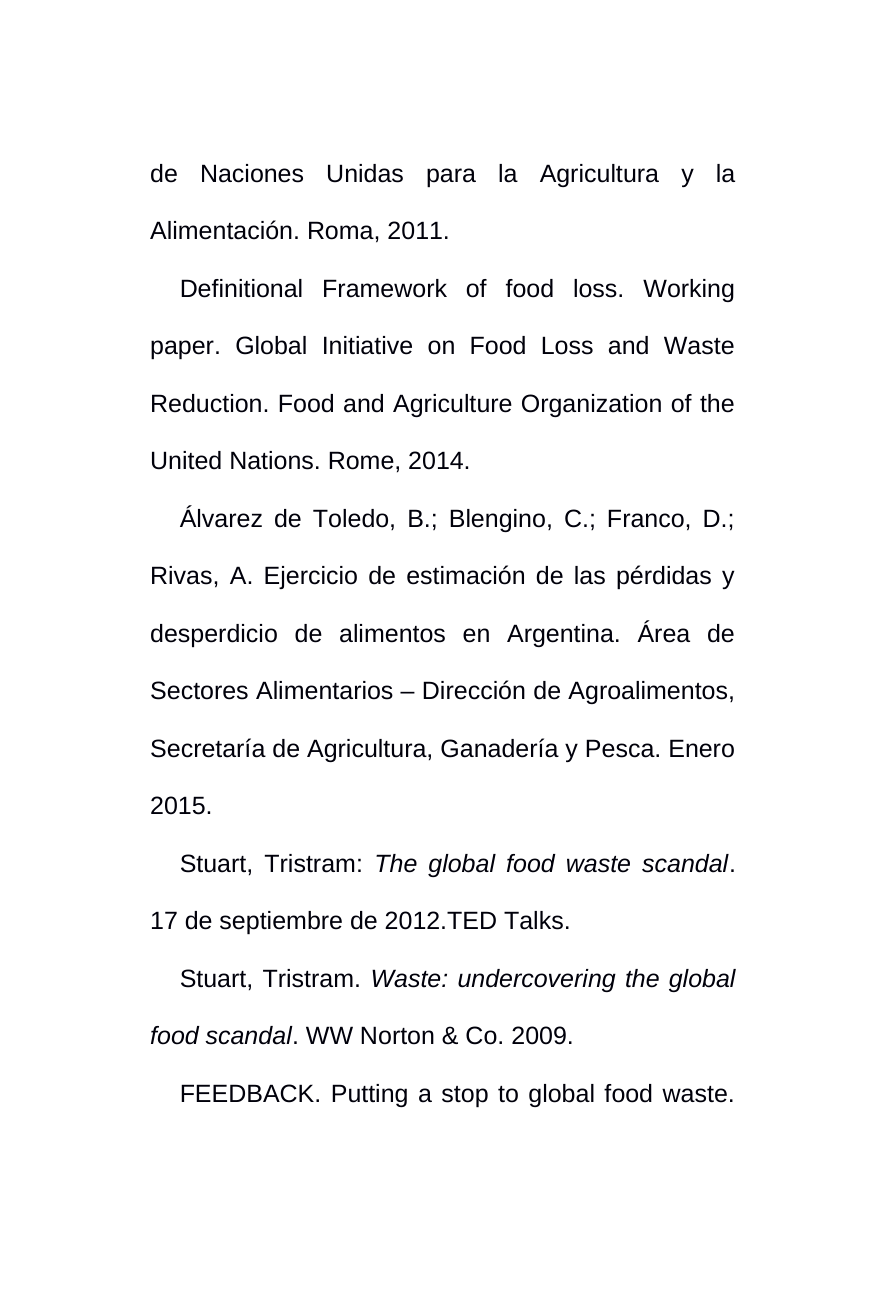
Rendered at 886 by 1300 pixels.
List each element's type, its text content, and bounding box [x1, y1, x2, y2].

text Stuart, Tristram. Waste: undercovering the global food scandal. WW Norton & Co. 2009. [150, 964, 736, 1050]
text Definitional Framework of food loss. Working paper. Global Initiative on Food Loss and Waste Reduction. Food and Agriculture Organization of the United Nations. Rome, 2014. [150, 274, 736, 475]
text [150, 1079, 736, 1107]
text Álvarez de Toledo, B.; Blengino, C.; Franco, D.; Rivas, A. Ejercicio de estimación de las pérdidas y desperdicio de alimentos en Argentina. Área de Sectores Alimentarios – Dirección de Agroalimentos, Secretaría de Agricultura, Ganadería y Pesca. Enero 2015. [150, 504, 736, 820]
text Stuart, Tristram: The global food waste scandal. 17 de septiembre de 2012.TED Talks. [150, 849, 736, 935]
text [150, 159, 736, 245]
